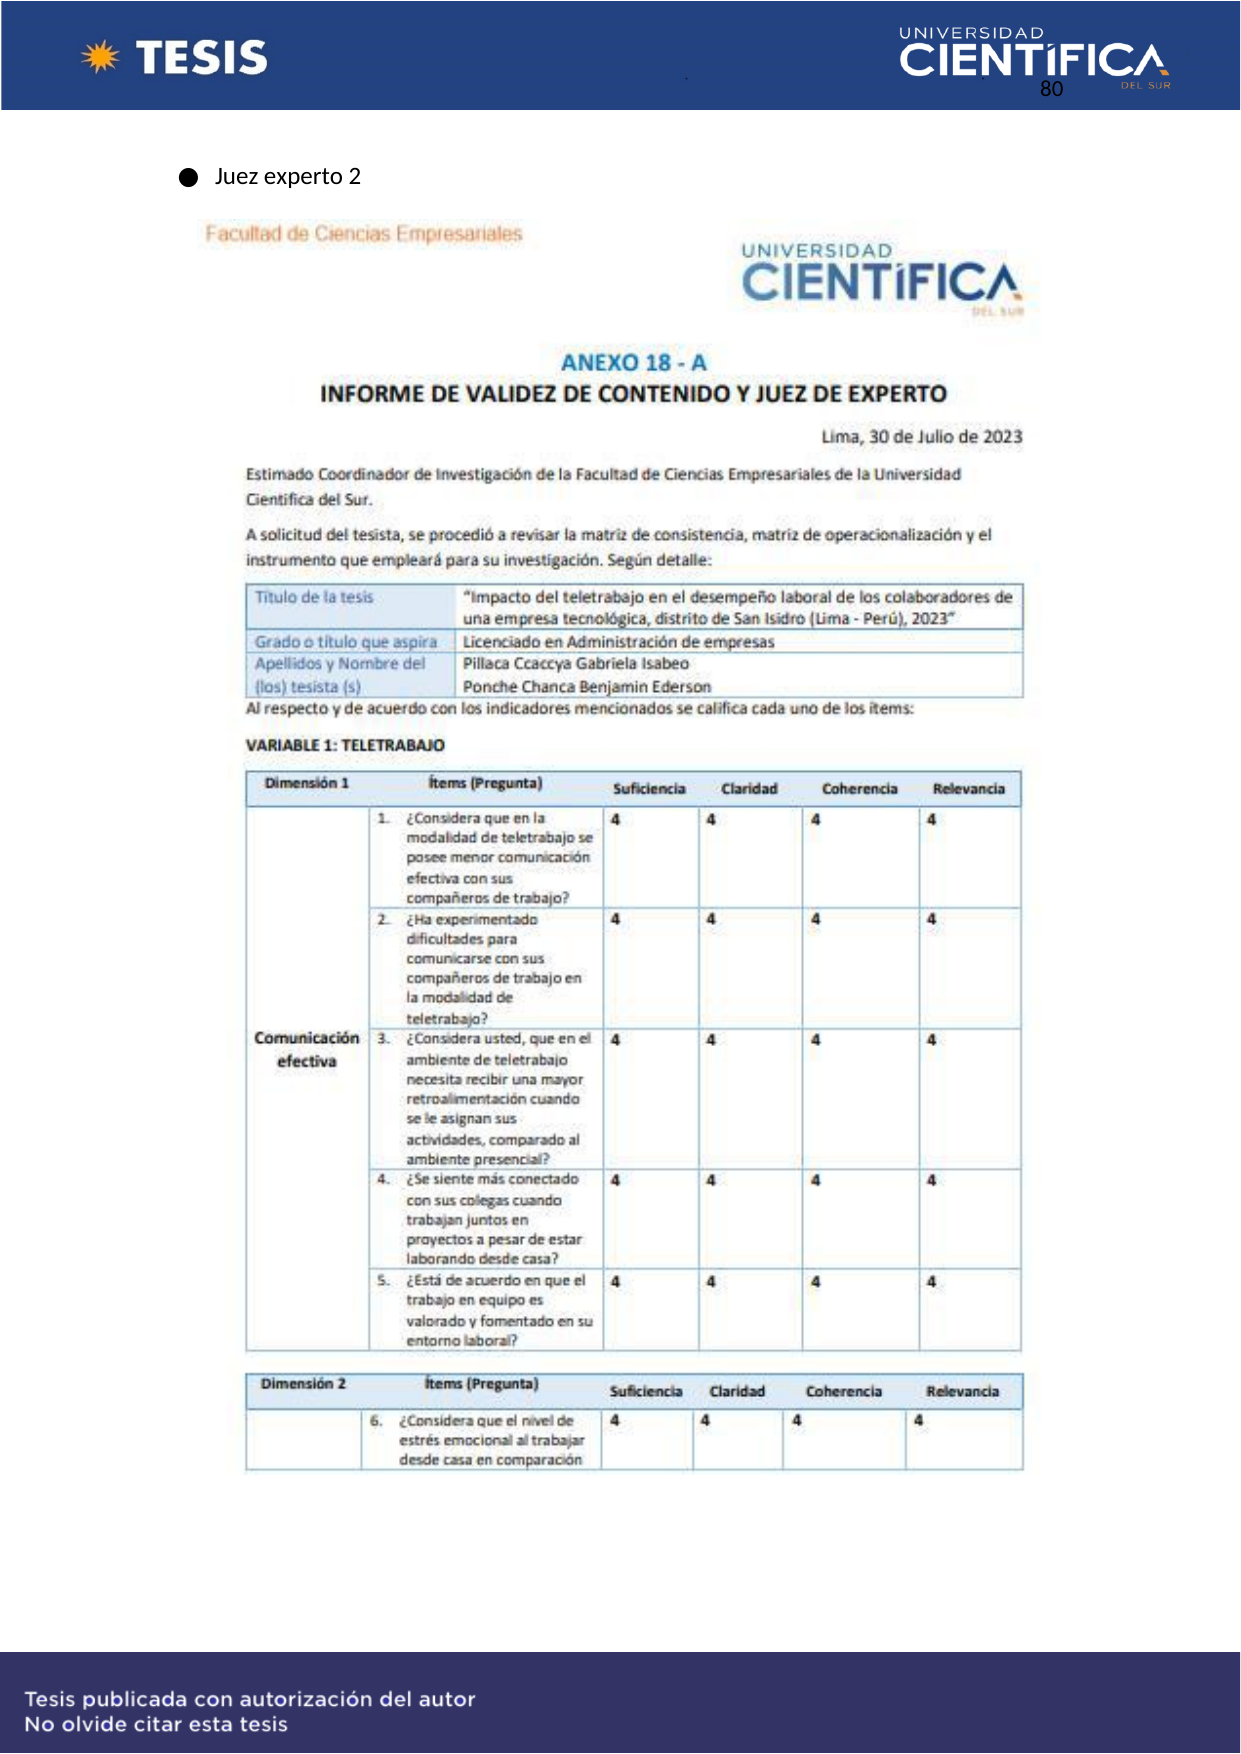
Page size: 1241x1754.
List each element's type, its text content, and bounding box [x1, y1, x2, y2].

picture [1, 1, 1241, 110]
picture [0, 1652, 1241, 1753]
list Juez experto 2 [177, 148, 1063, 199]
picture [197, 219, 1043, 1475]
